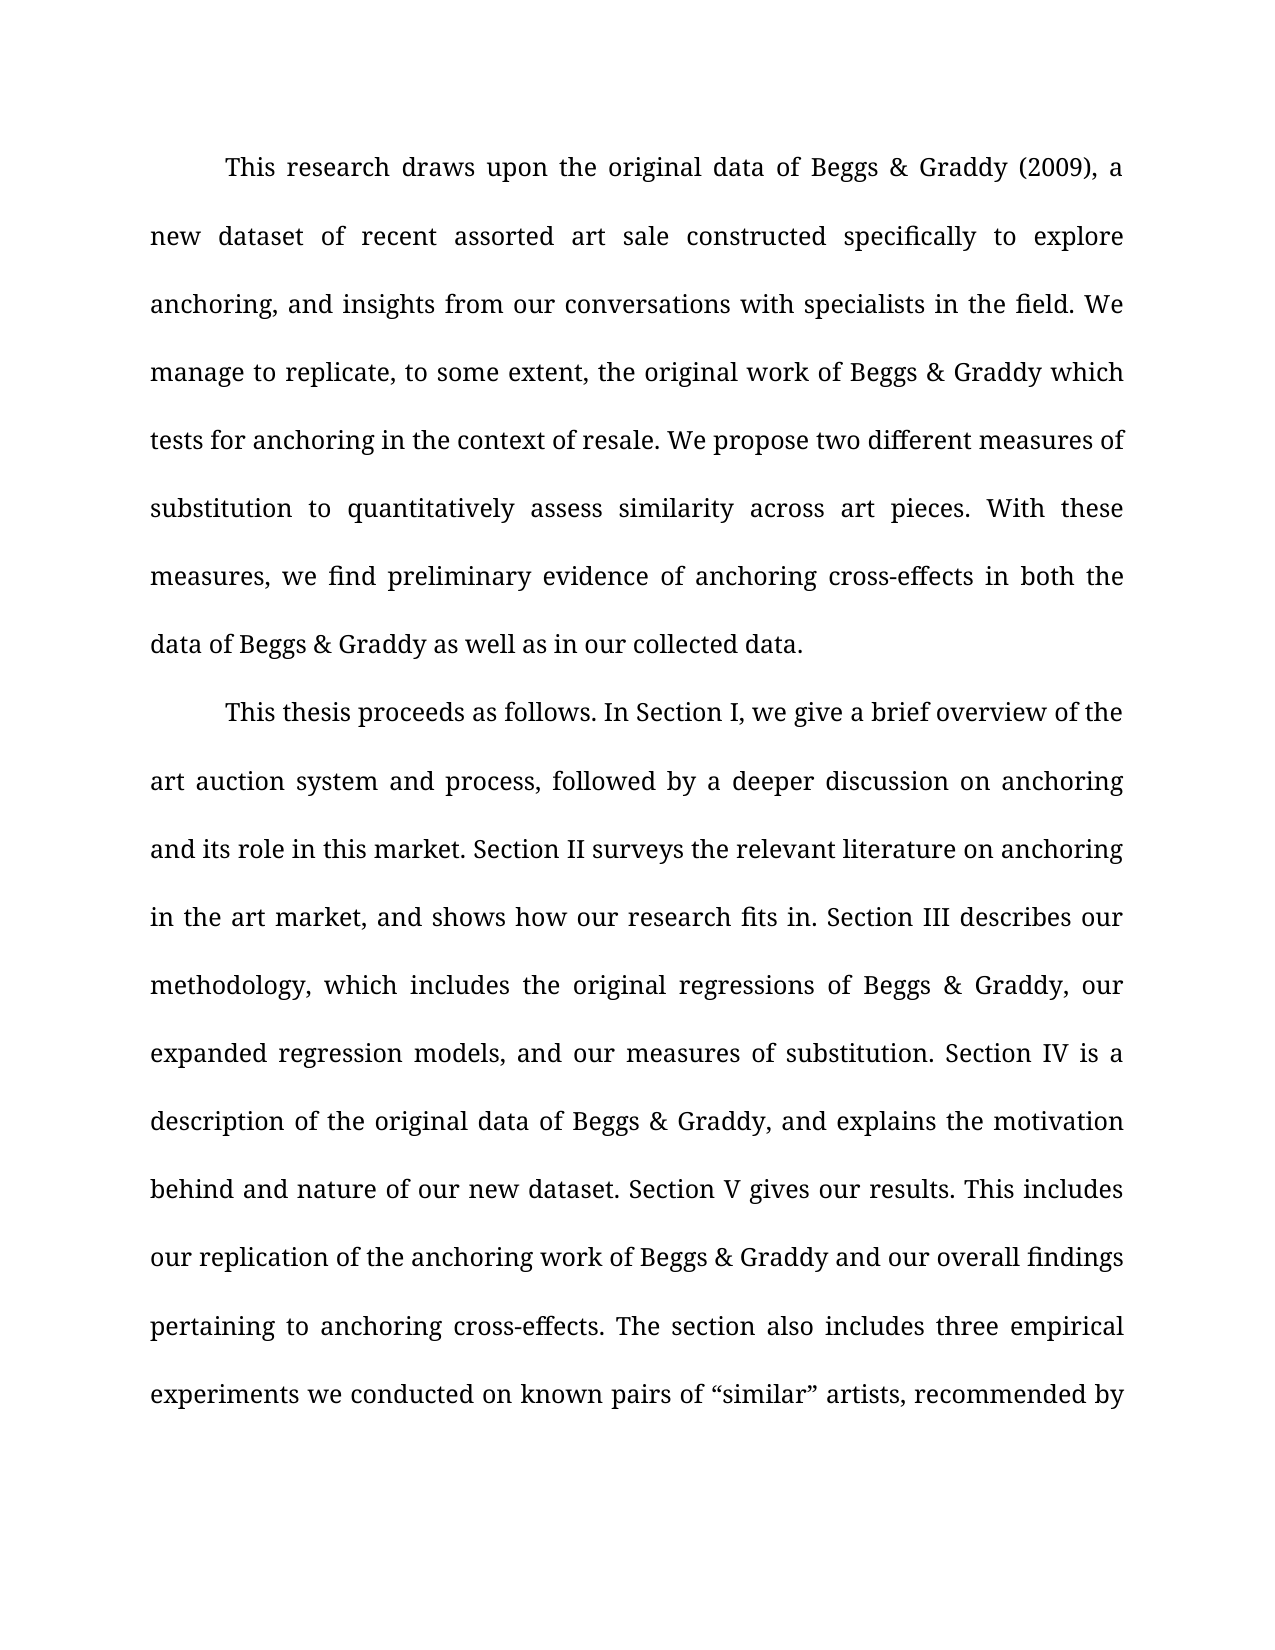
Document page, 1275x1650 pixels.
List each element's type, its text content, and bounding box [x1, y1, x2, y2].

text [150, 695, 1125, 1410]
text This research draws upon the original data of Beggs & Graddy (2009), a new dataset of recent assorted art sale constructed specifically to explore anchoring, and insights from our conversations with specialists in the field. We manage to replicate, to some extent, the original work of Beggs & Graddy which tests for anchoring in the context of resale. We propose two different measures of substitution to quantitatively assess similarity across art pieces. With these measures, we find preliminary evidence of anchoring cross-effects in both the data of Beggs & Graddy as well as in our collected data. [150, 150, 1125, 661]
